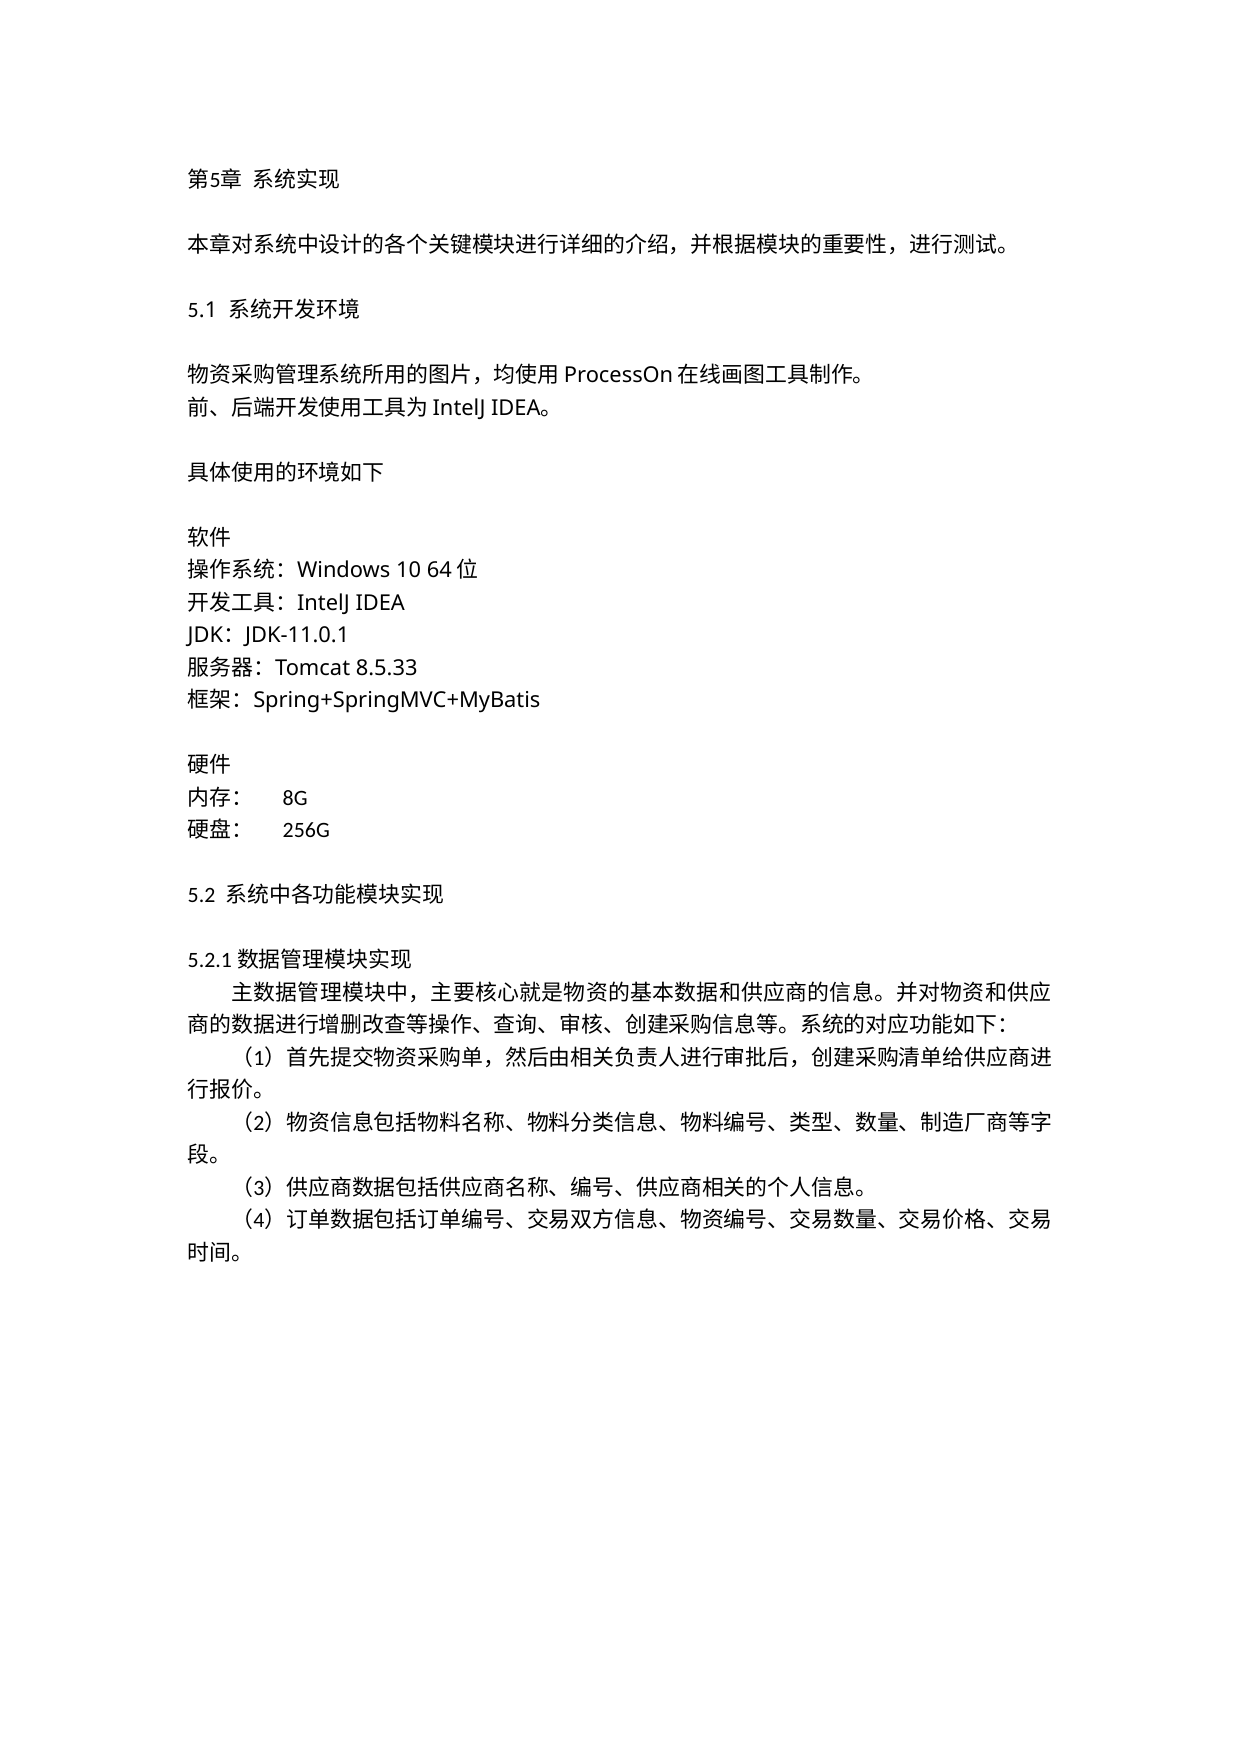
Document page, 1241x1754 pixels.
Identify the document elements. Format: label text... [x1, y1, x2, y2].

list 物资采购管理系统所用的图片，均使用ProcessOn在线画图工具制作。 [187, 357, 1053, 389]
list 软件 [187, 519, 1053, 552]
list 供应商数据包括供应商名称、编号、供应商相关的个人信息。 [187, 1169, 1053, 1202]
list 内存： 8G [187, 779, 1053, 812]
list 系统实现 [187, 162, 1053, 194]
list 本章对系统中设计的各个关键模块进行详细的介绍，并根据模块的重要性，进行测试。 [187, 227, 1053, 259]
list 硬件 [187, 747, 1053, 779]
list 5.1 系统开发环境 [187, 292, 1053, 324]
list 服务器：Tomcat 8.5.33 [187, 649, 1053, 682]
list 5.2.1 数据管理模块实现 [187, 942, 1053, 974]
list 主数据管理模块中，主要核心就是物资的基本数据和供应商的信息。并对物资和供应商的数据进行增删改查等操作、查询、审核、创建采购信息等。系统的对应功能如下： [187, 974, 1053, 1039]
list 硬盘： 256G [187, 812, 1053, 844]
list 操作系统：Windows 10 64位 [187, 552, 1053, 584]
list JDK：JDK-11.0.1 [187, 617, 1053, 649]
list 首先提交物资采购单，然后由相关负责人进行审批后，创建采购清单给供应商进行报价。 [187, 1039, 1053, 1104]
list 前、后端开发使用工具为IntelJ IDEA。 [187, 389, 1053, 422]
list 物资信息包括物料名称、物料分类信息、物料编号、类型、数量、制造厂商等字段。 [187, 1104, 1053, 1169]
list 具体使用的环境如下 [187, 454, 1053, 487]
list 5.2 系统中各功能模块实现 [187, 877, 1053, 909]
list 开发工具：IntelJ IDEA [187, 584, 1053, 617]
list 订单数据包括订单编号、交易双方信息、物资编号、交易数量、交易价格、交易时间。 [187, 1202, 1053, 1267]
list 框架：Spring+SpringMVC+MyBatis [187, 682, 1053, 714]
